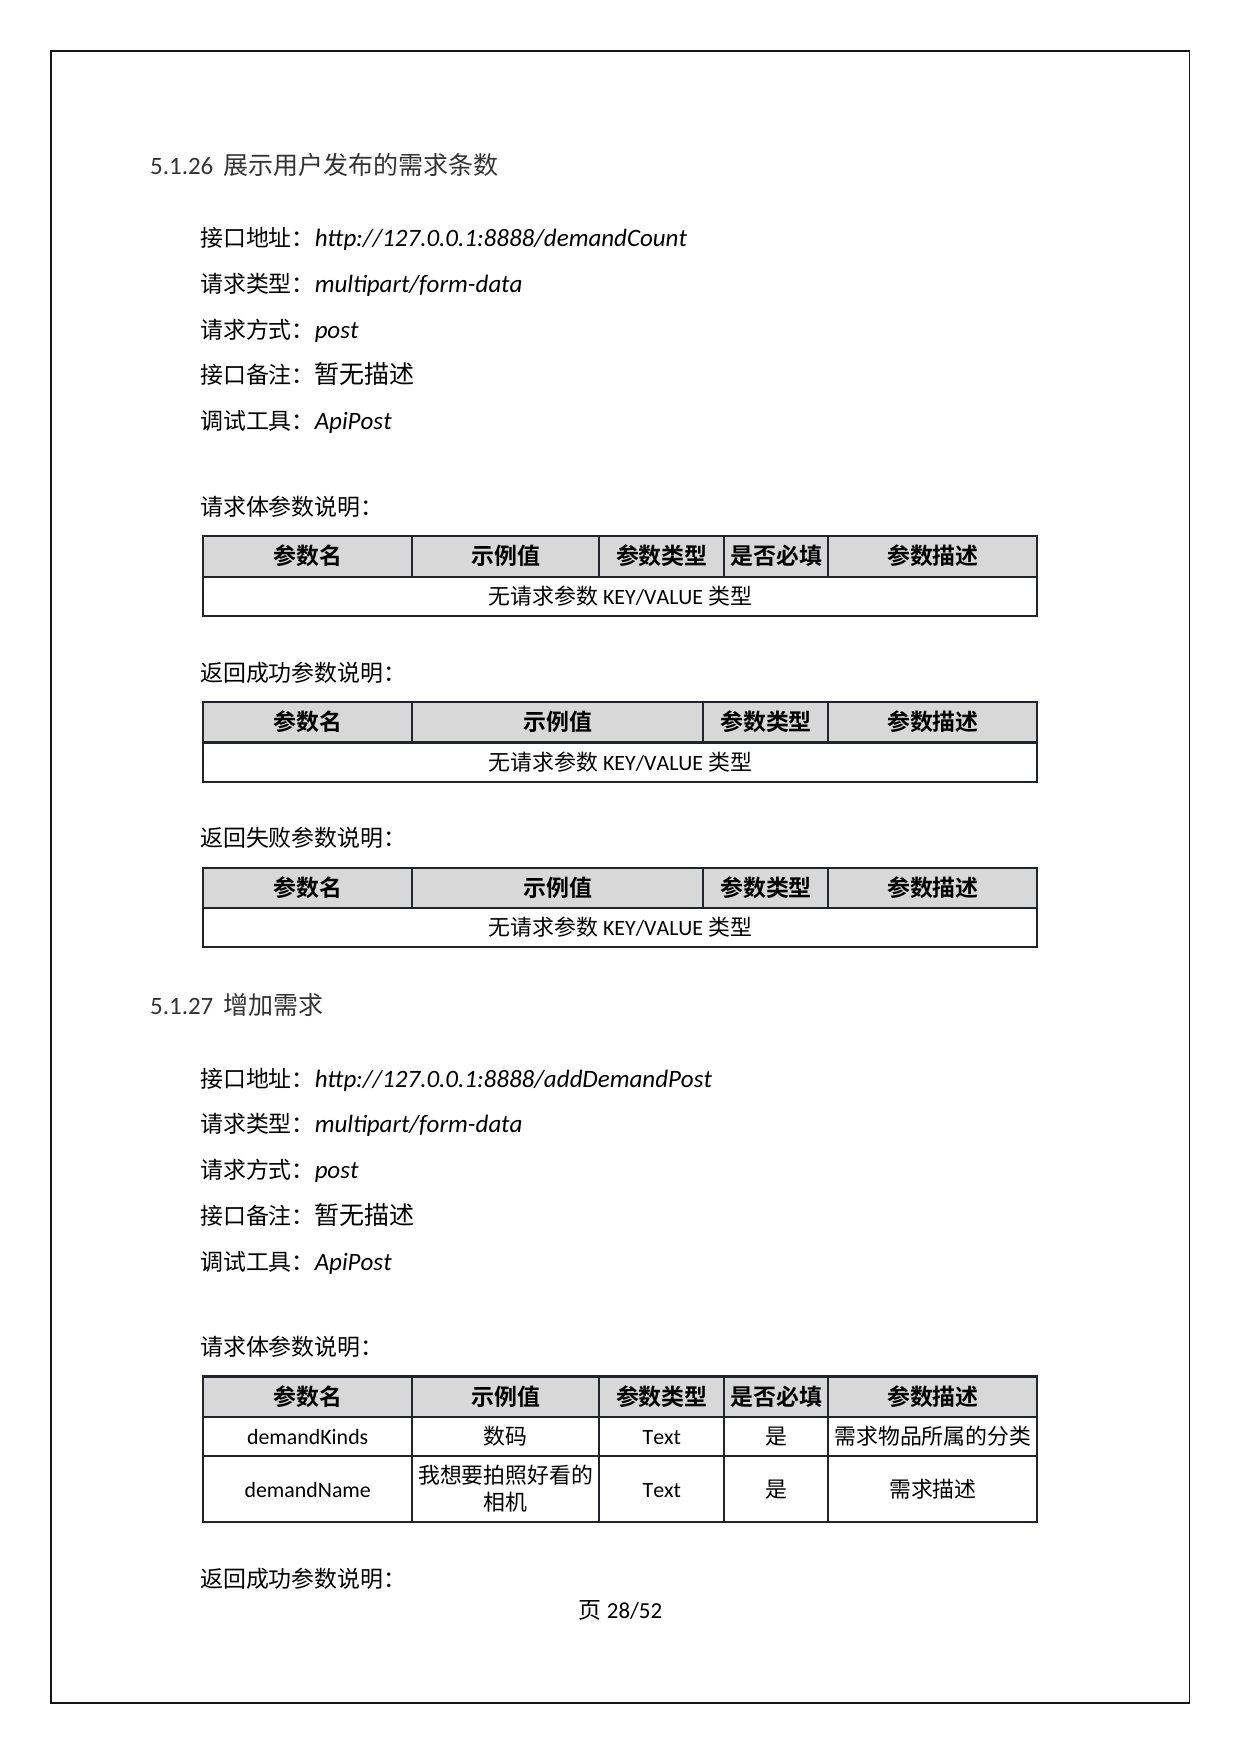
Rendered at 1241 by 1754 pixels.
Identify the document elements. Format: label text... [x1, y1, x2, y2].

text 调试工具：ApiPost [200, 405, 1090, 436]
text 请求类型：multipart/form-data [200, 268, 1090, 299]
table_header 参数类型 [600, 1378, 723, 1416]
table_header 参数描述 [829, 1378, 1036, 1416]
table_header 示例值 [413, 869, 702, 907]
text 接口备注：暂无描述 [200, 1200, 1090, 1231]
table_header 示例值 [413, 1378, 598, 1416]
table_cell 无请求参数 KEY/VALUE 类型 [204, 744, 1036, 781]
text 接口地址：http://127.0.0.1:8888/addDemandPost [200, 1063, 1090, 1093]
table_header 是否必填 [725, 1378, 827, 1416]
table_header 参数类型 [704, 869, 827, 907]
table_cell Text [600, 1457, 723, 1521]
table_header 参数描述 [829, 869, 1036, 907]
table_header 参数类型 [600, 537, 723, 576]
table_header 参数类型 [704, 703, 827, 741]
table_cell 是 [725, 1418, 827, 1455]
table_header 参数名 [204, 869, 411, 907]
text 请求体参数说明： [200, 493, 1090, 521]
text 返回成功参数说明： [200, 659, 1090, 687]
table_header 参数名 [204, 1378, 411, 1416]
text 接口地址：http://127.0.0.1:8888/demandCount [200, 222, 1090, 253]
table_cell 无请求参数 KEY/VALUE 类型 [204, 909, 1036, 946]
table_cell 数码 [413, 1418, 598, 1455]
table_cell 需求描述 [829, 1457, 1036, 1521]
text 请求方式：post [200, 314, 1090, 344]
table_cell Text [600, 1418, 723, 1455]
table_cell 是 [725, 1457, 827, 1521]
table_header 参数名 [204, 537, 411, 576]
table_header 是否必填 [725, 537, 827, 576]
table_cell demandKinds [204, 1418, 411, 1455]
subtitle 展示用户发布的需求条数 [150, 150, 1090, 181]
text 调试工具：ApiPost [200, 1246, 1090, 1276]
text 请求类型：multipart/form-data [200, 1108, 1090, 1139]
table_cell 需求物品所属的分类 [829, 1418, 1036, 1455]
subtitle 增加需求 [150, 990, 1090, 1021]
text 接口备注：暂无描述 [200, 360, 1090, 390]
table_header 示例值 [413, 537, 598, 576]
table_header 参数描述 [829, 537, 1036, 576]
table_cell 无请求参数 KEY/VALUE 类型 [204, 578, 1036, 615]
text 请求方式：post [200, 1154, 1090, 1185]
text 返回失败参数说明： [200, 824, 1090, 853]
table_cell 我想要拍照好看的相机 [413, 1457, 598, 1521]
table_header 参数名 [204, 703, 411, 741]
table_header 参数描述 [829, 703, 1036, 741]
text 请求体参数说明： [200, 1333, 1090, 1361]
text 返回成功参数说明： [200, 1565, 1090, 1593]
table_cell demandName [204, 1457, 411, 1521]
table_header 示例值 [413, 703, 702, 741]
